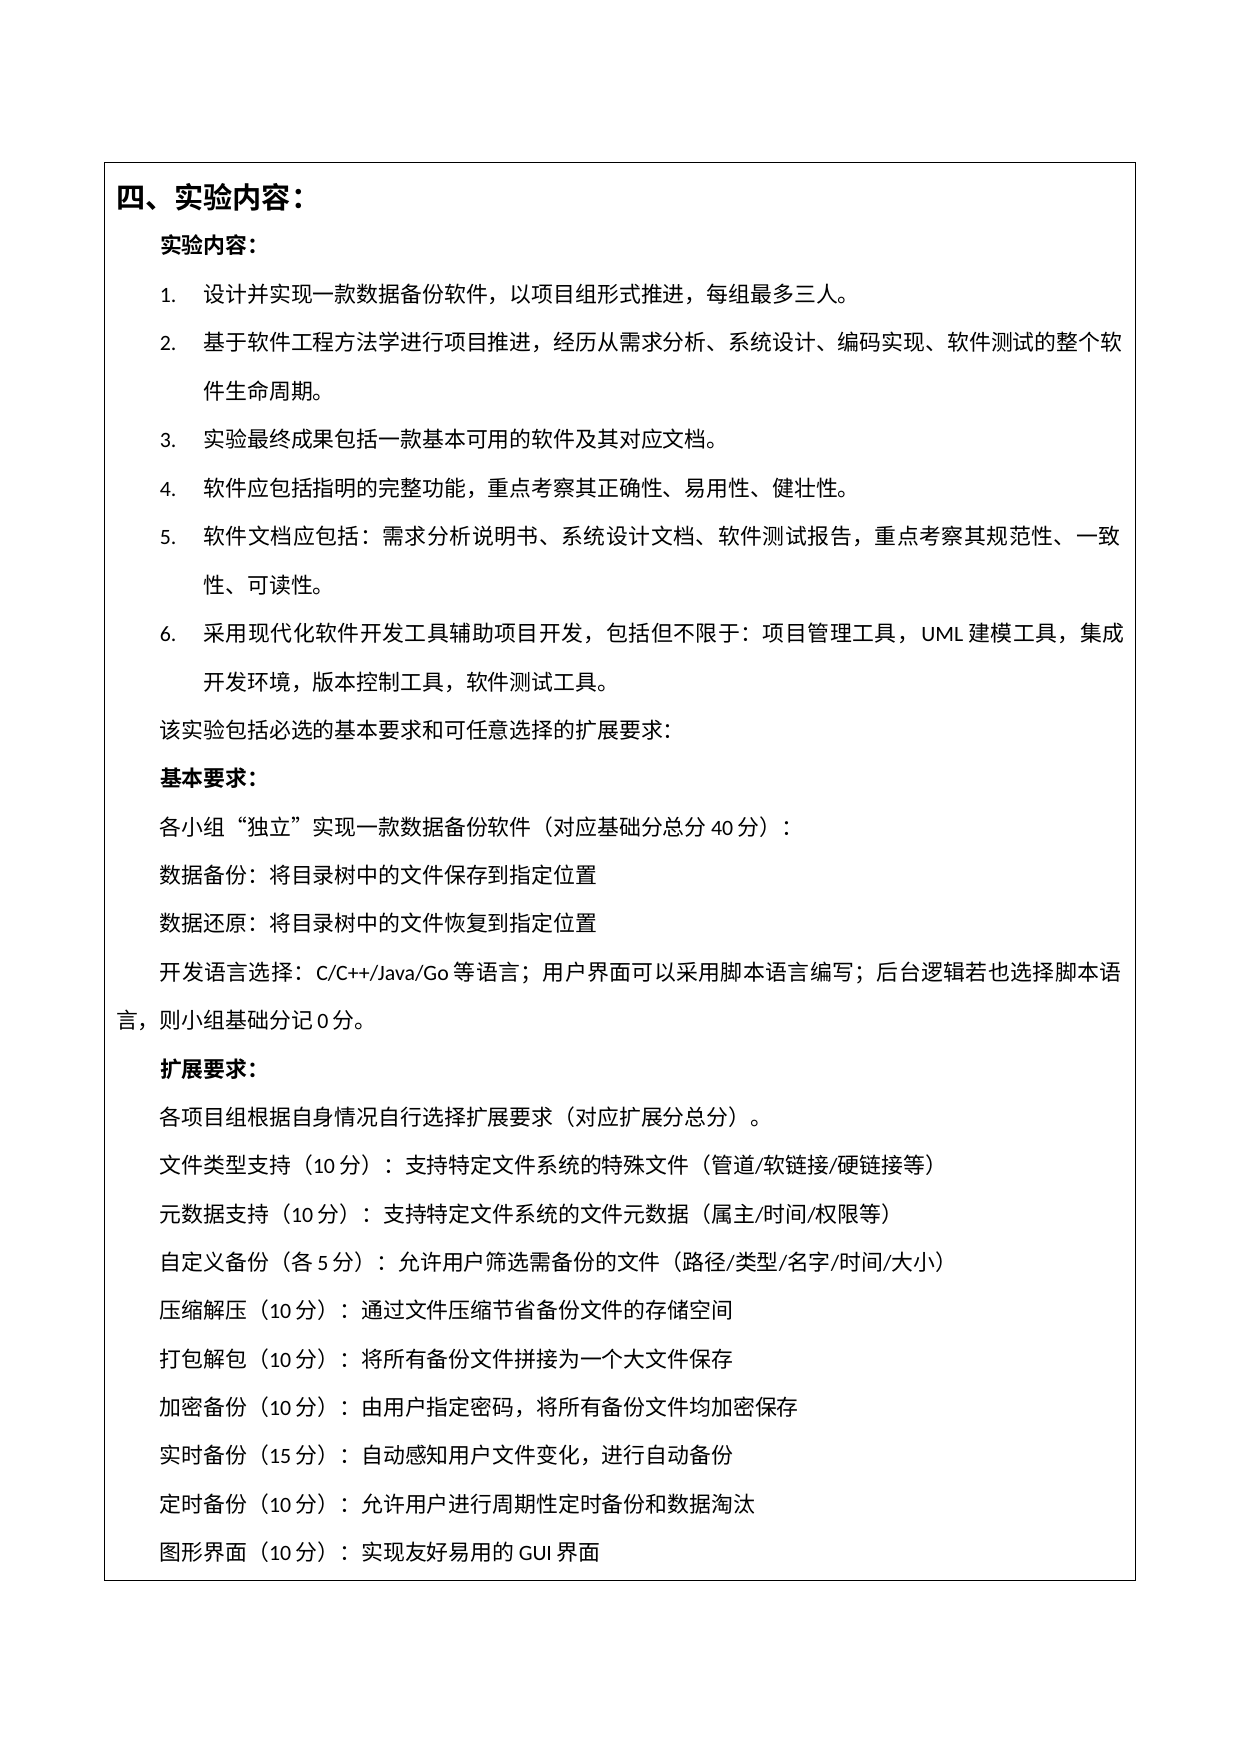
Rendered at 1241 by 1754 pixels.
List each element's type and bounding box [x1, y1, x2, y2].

table_cell [105, 163, 1135, 1580]
